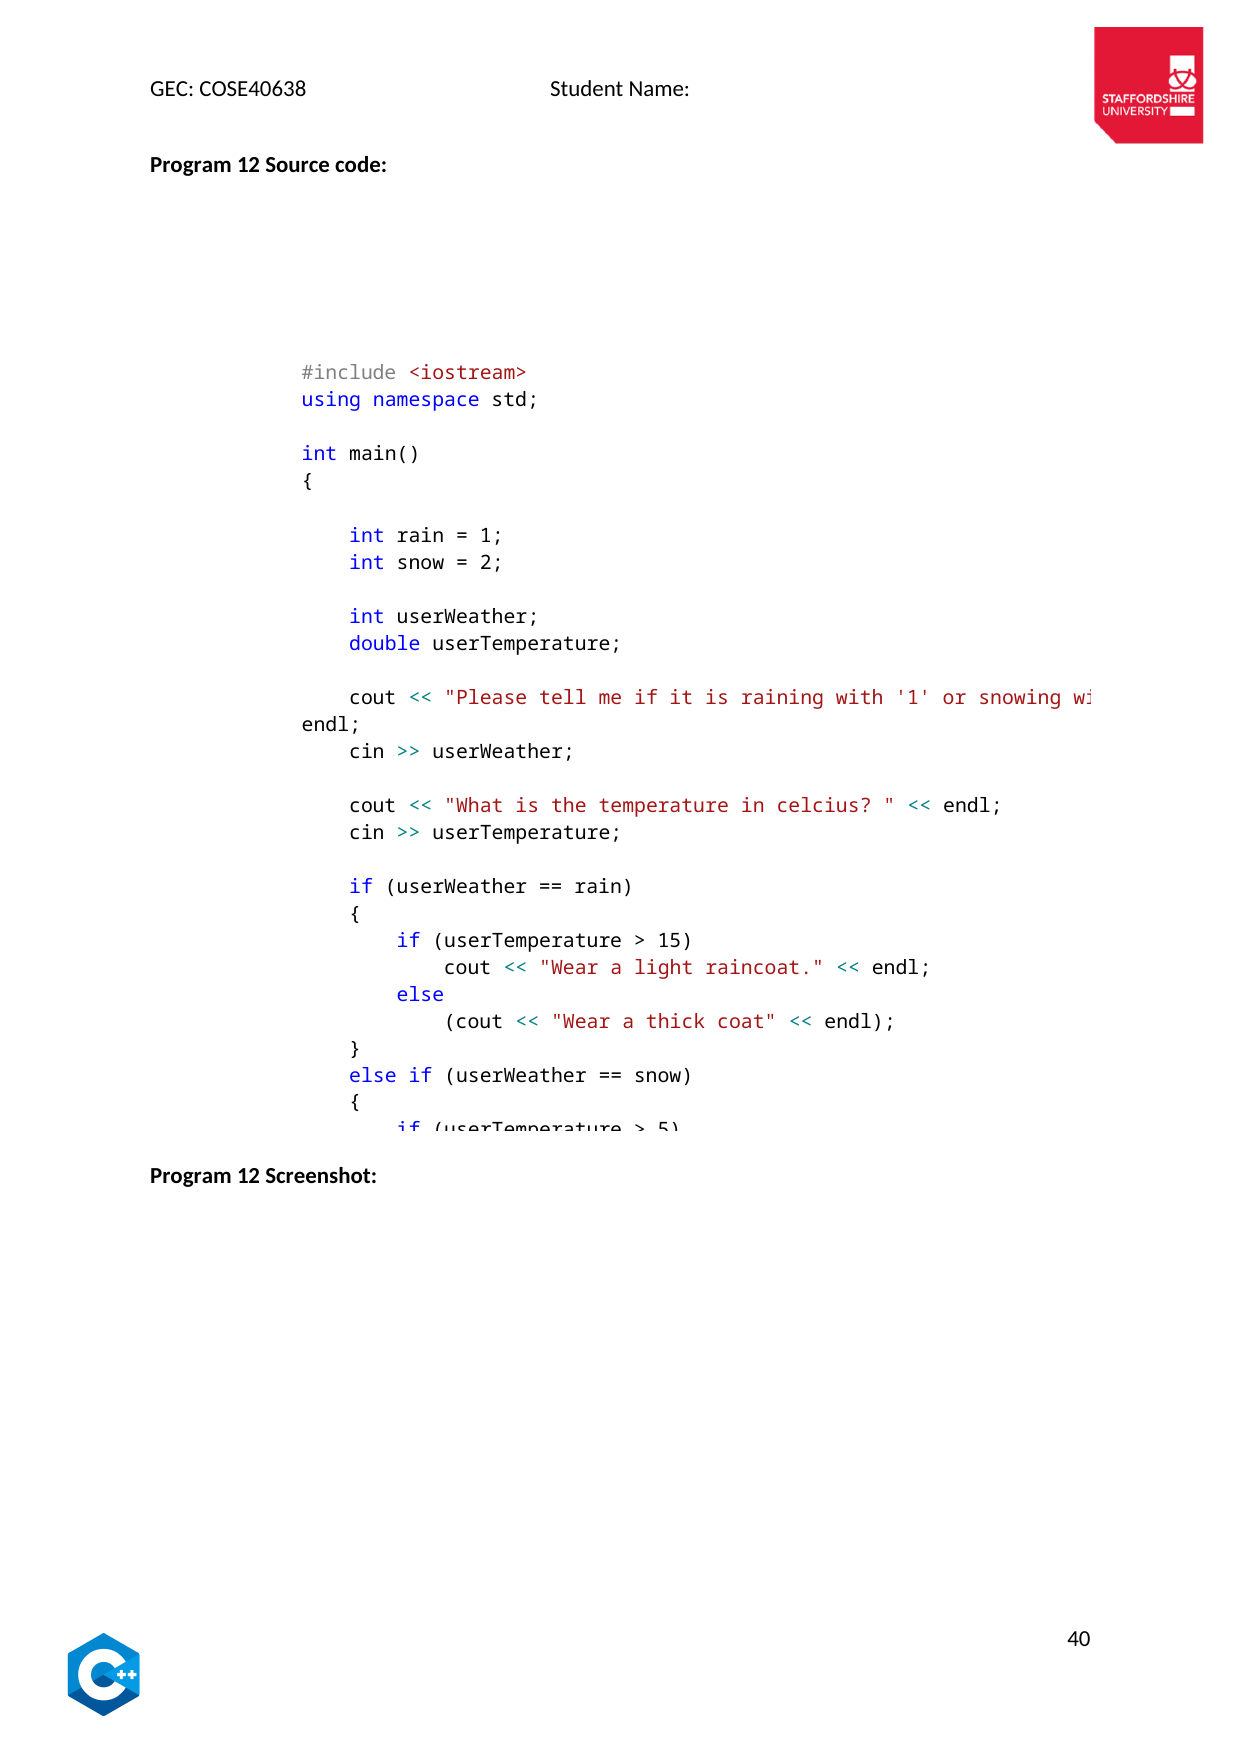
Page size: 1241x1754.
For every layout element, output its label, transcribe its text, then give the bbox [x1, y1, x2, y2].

text Program 12 Source code: [150, 150, 1090, 178]
text Program 12 Screenshot: [150, 1161, 1090, 1189]
picture [53, 1633, 150, 1716]
picture [1088, 27, 1209, 148]
